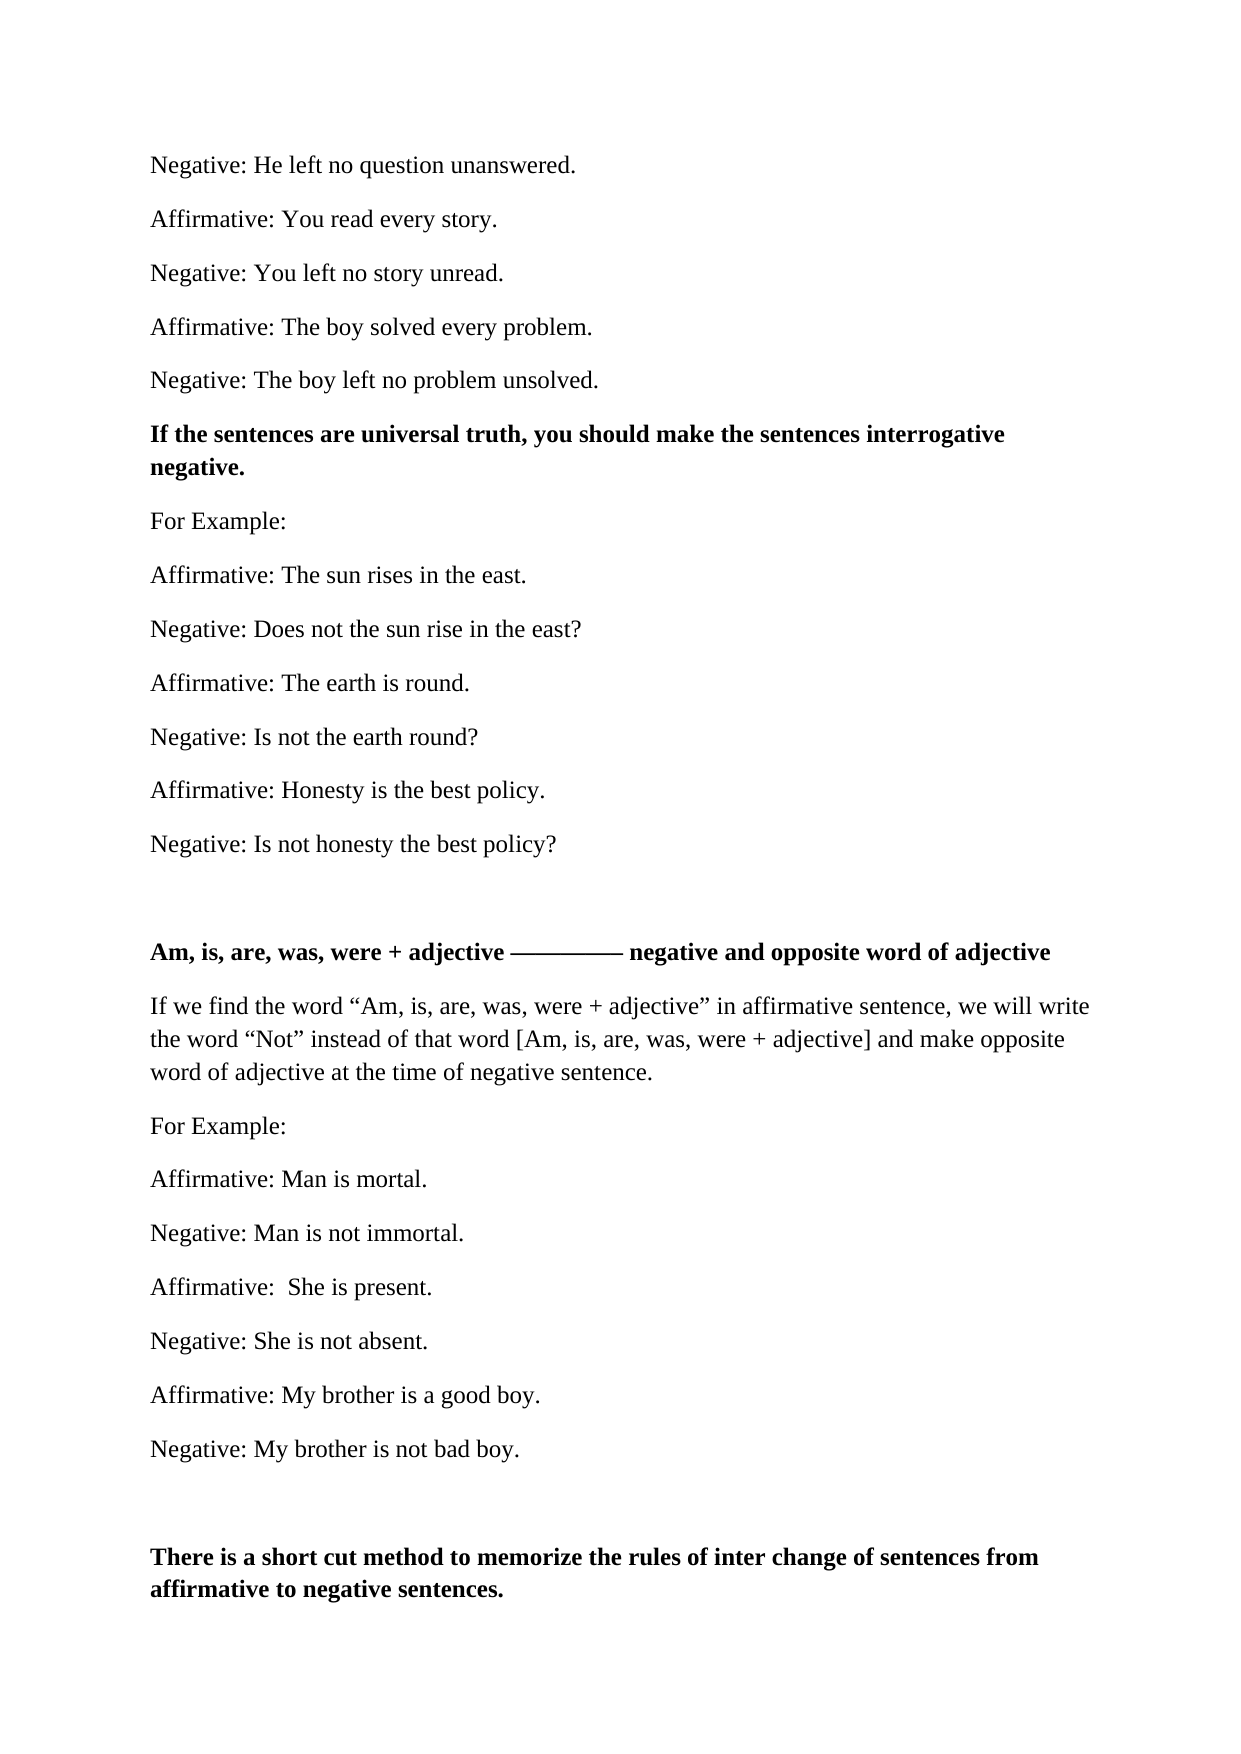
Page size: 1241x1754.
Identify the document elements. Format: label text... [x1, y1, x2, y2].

text Am, is, are, was, were + adjective ————– negative and opposite word of adjective [150, 937, 1090, 966]
text Affirmative: She is present. [150, 1272, 1090, 1301]
text Affirmative: Honesty is the best policy. [150, 775, 1090, 804]
text Negative: Man is not immortal. [150, 1218, 1090, 1247]
text Negative: My brother is not bad boy. [150, 1434, 1090, 1463]
text There is a short cut method to memorize the rules of inter change of sentences from affirmative to negative sentences. [150, 1542, 1090, 1603]
text If the sentences are universal truth, you should make the sentences interrogative negative. [150, 419, 1090, 481]
text Negative: The boy left no problem unsolved. [150, 365, 1090, 394]
text Negative: You left no story unread. [150, 258, 1090, 286]
text Affirmative: Man is mortal. [150, 1164, 1090, 1193]
text Affirmative: My brother is a good boy. [150, 1380, 1090, 1409]
text Negative: She is not absent. [150, 1326, 1090, 1355]
text For Example: [150, 506, 1090, 535]
text Affirmative: The earth is round. [150, 668, 1090, 696]
text For Example: [150, 1111, 1090, 1139]
text Negative: He left no question unanswered. [150, 150, 1090, 179]
text Negative: Is not the earth round? [150, 722, 1090, 750]
text If we find the word “Am, is, are, was, were + adjective” in affirmative sentence, we will write the word “Not” instead of that word [Am, is, are, was, were + adjective] and make opposite word of adjective at the time of negative sentence. [150, 991, 1090, 1086]
text Affirmative: You read every story. [150, 204, 1090, 233]
text Affirmative: The boy solved every problem. [150, 312, 1090, 340]
text Negative: Does not the sun rise in the east? [150, 614, 1090, 643]
text Affirmative: The sun rises in the east. [150, 560, 1090, 589]
text Negative: Is not honesty the best policy? [150, 829, 1090, 858]
